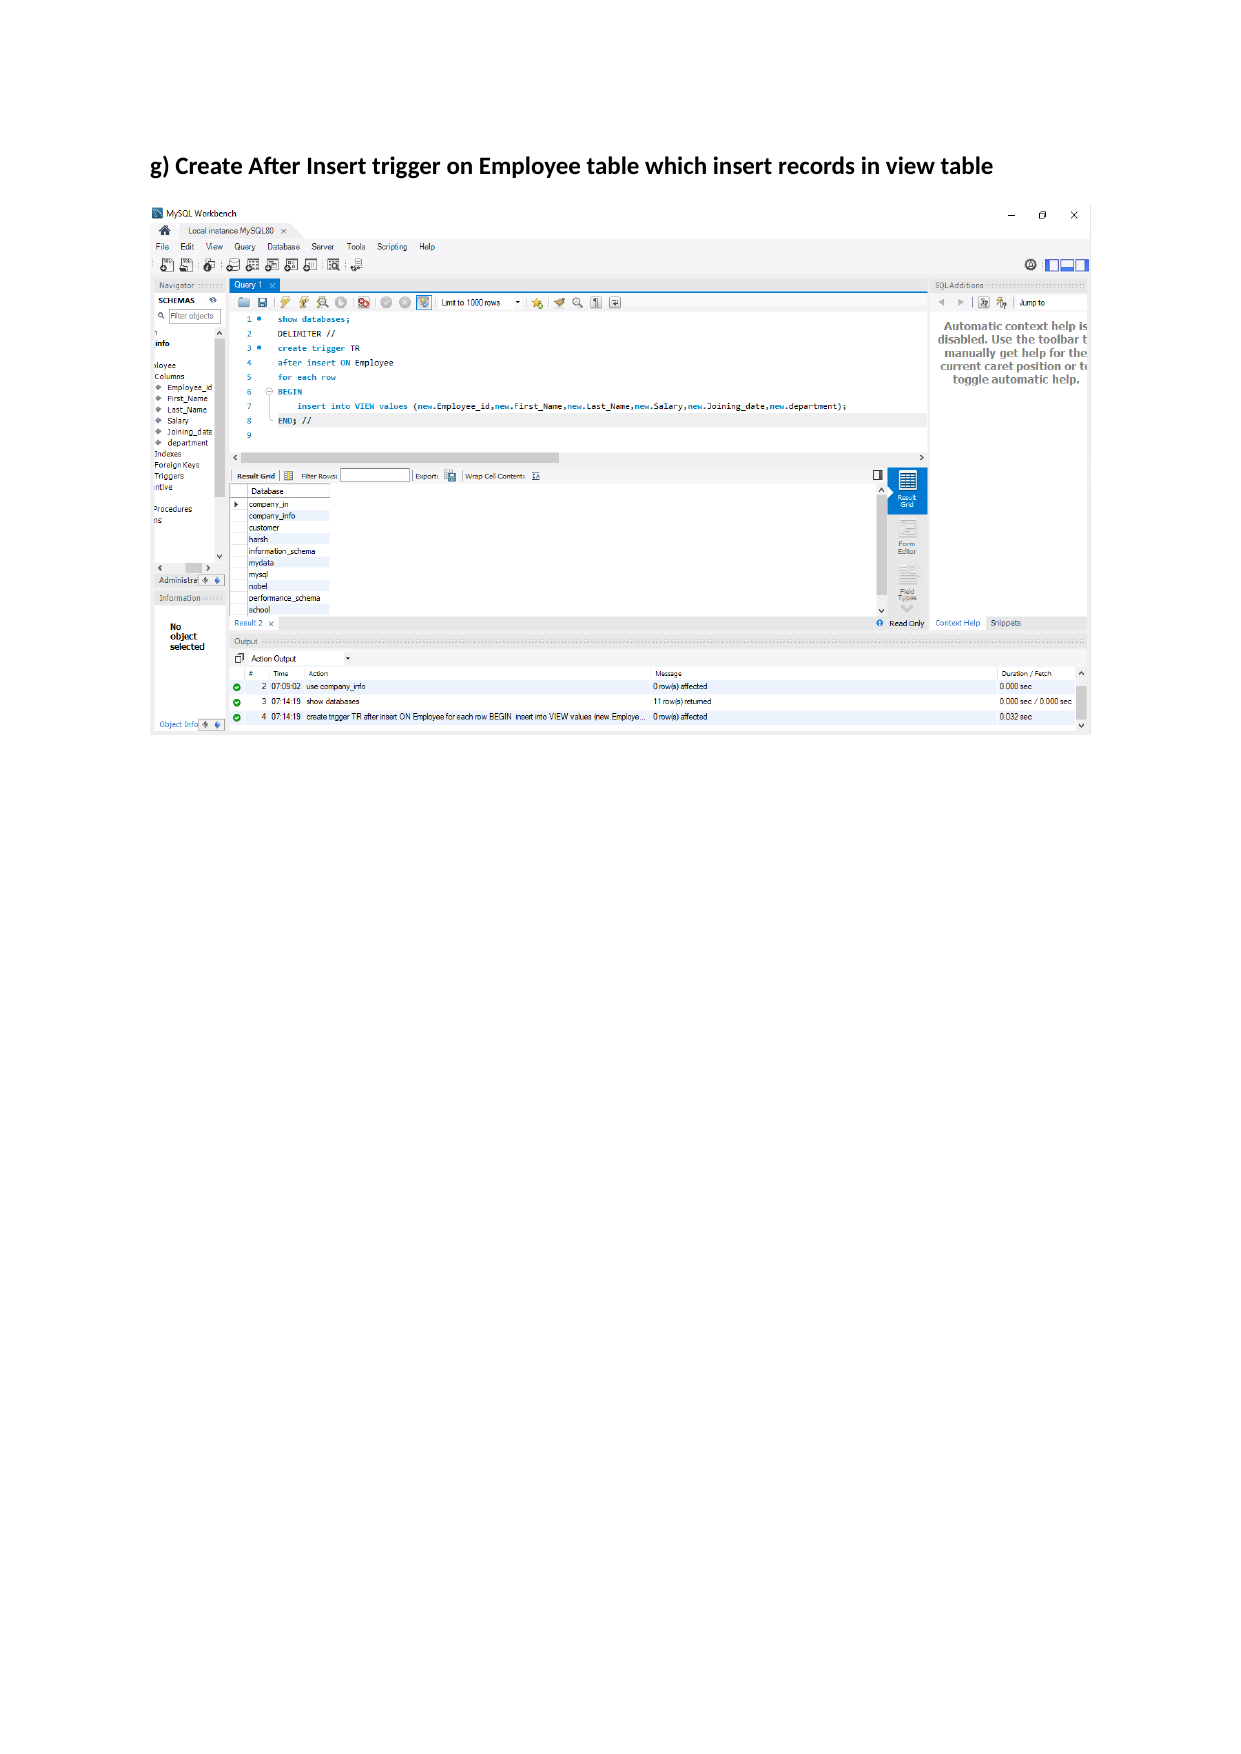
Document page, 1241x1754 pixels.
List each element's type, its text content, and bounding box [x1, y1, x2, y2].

text g) Create After Insert trigger on Employee table which insert records in view table [150, 150, 1090, 181]
picture [150, 205, 1091, 735]
